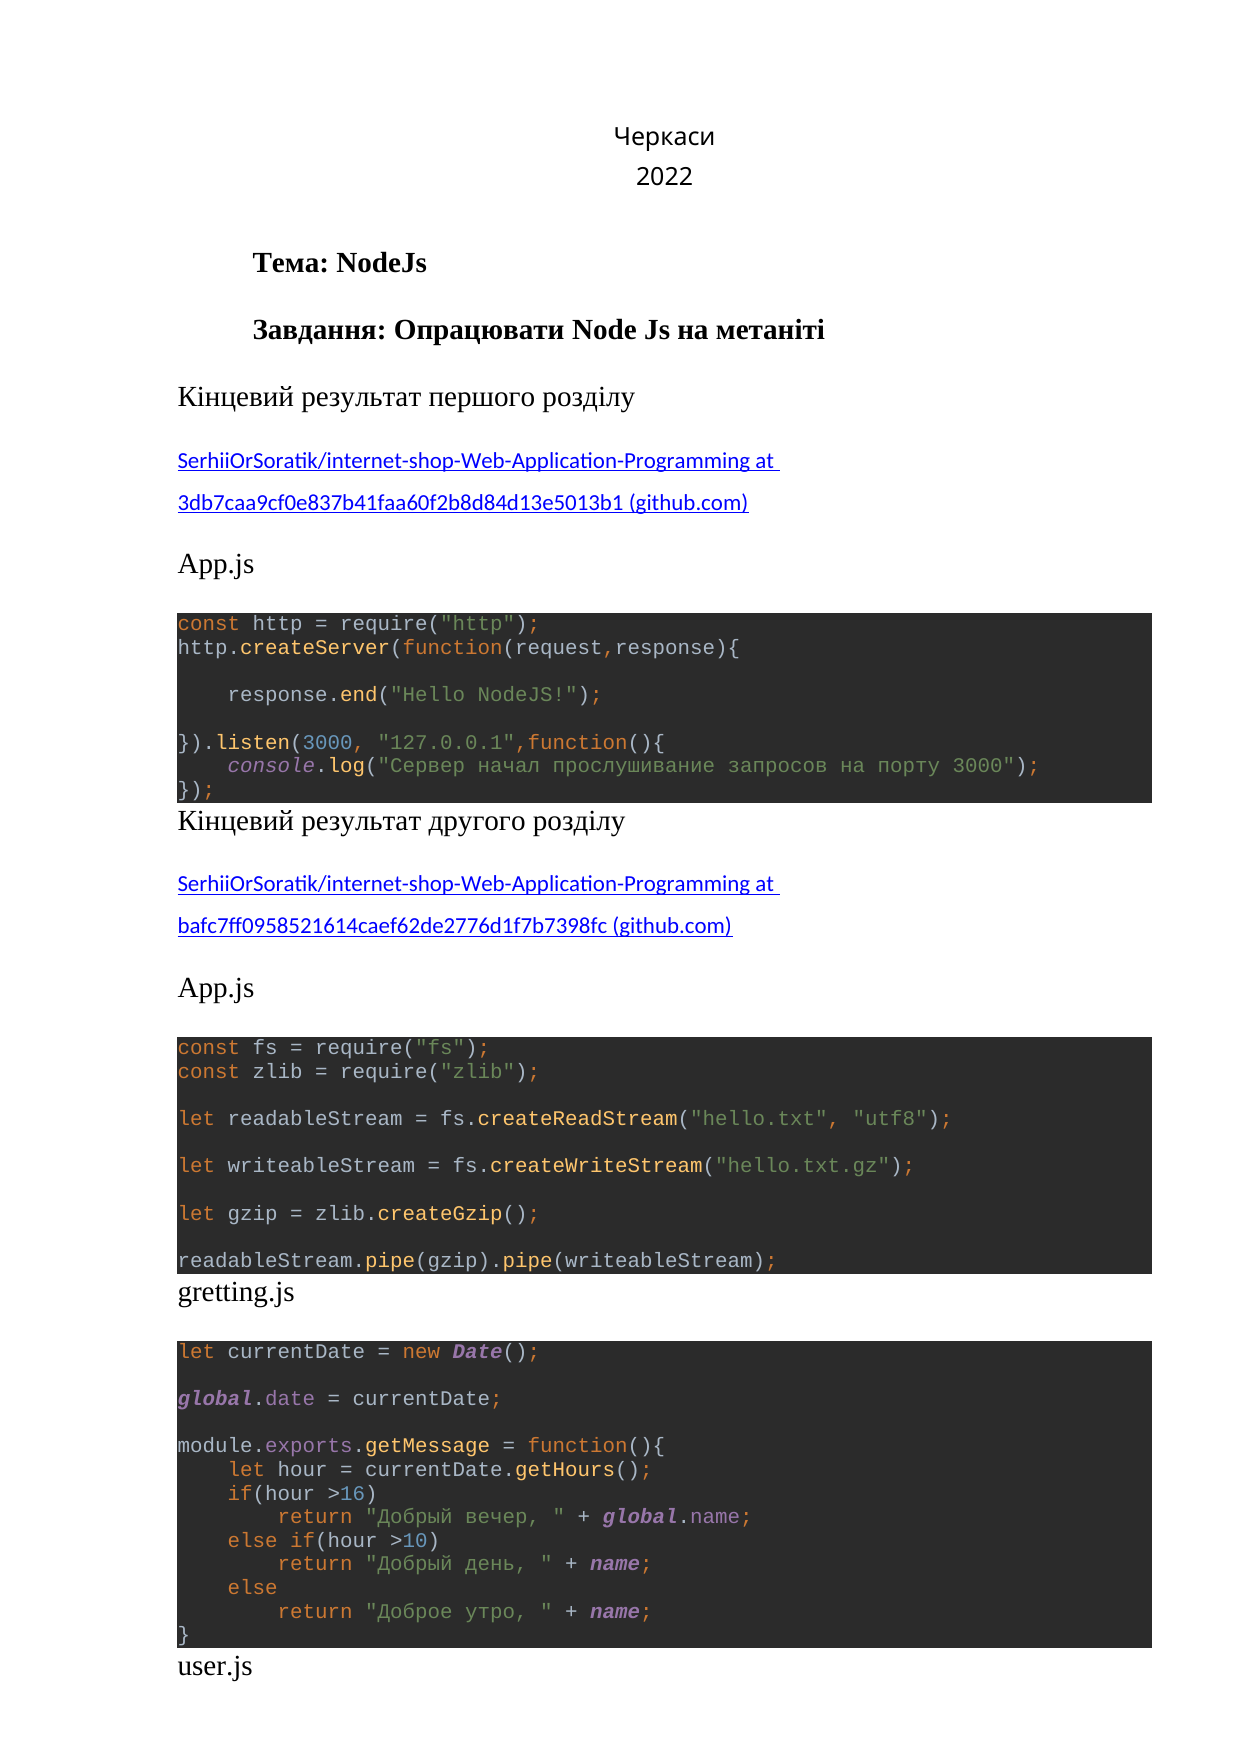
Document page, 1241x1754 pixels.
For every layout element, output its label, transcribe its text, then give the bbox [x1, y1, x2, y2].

text gretting.js [177, 1274, 1152, 1307]
text let currentDate = new Date(); global.date = currentDate; module.exports.getMessage = function(){ let hour = currentDate.getHours(); if(hour >16) return "Добрый вечер, " + global.name; else if(hour >10) return "Добрый день, " + name; else return "Доброе утро, " + name; } [177, 1341, 1152, 1648]
text SerhiiOrSoratik/internet-shop-Web-Application-Programming at bafc7ff0958521614caef62de2776d1f7b7398fc (github.com) [177, 869, 1152, 939]
text Тема: NodeJs [177, 245, 1152, 278]
text SerhiiOrSoratik/internet-shop-Web-Application-Programming at 3db7caa9cf0e837b41faa60f2b8d84d13e5013b1 (github.com) [177, 446, 1152, 516]
text App.js [177, 970, 1152, 1004]
text Кінцевий результат першого розділу [177, 379, 1152, 412]
text 2022 [177, 158, 1152, 192]
text user.js [177, 1648, 1152, 1682]
text const http = require("http"); http.createServer(function(request,response){ response.end("Hello NodeJS!"); }).listen(3000, "127.0.0.1",function(){ console.log("Сервер начал прослушивание запросов на порту 3000"); }); [177, 613, 1152, 803]
text const fs = require("fs"); const zlib = require("zlib"); let readableStream = fs.createReadStream("hello.txt", "utf8"); let writeableStream = fs.createWriteStream("hello.txt.gz"); let gzip = zlib.createGzip(); readableStream.pipe(gzip).pipe(writeableStream); [177, 1037, 1152, 1274]
text Черкаси [177, 118, 1152, 152]
text App.js [177, 546, 1152, 580]
text Завдання: Опрацювати Node Js на метаніті [177, 312, 1152, 345]
text Кінцевий результат другого розділу [177, 803, 1152, 836]
